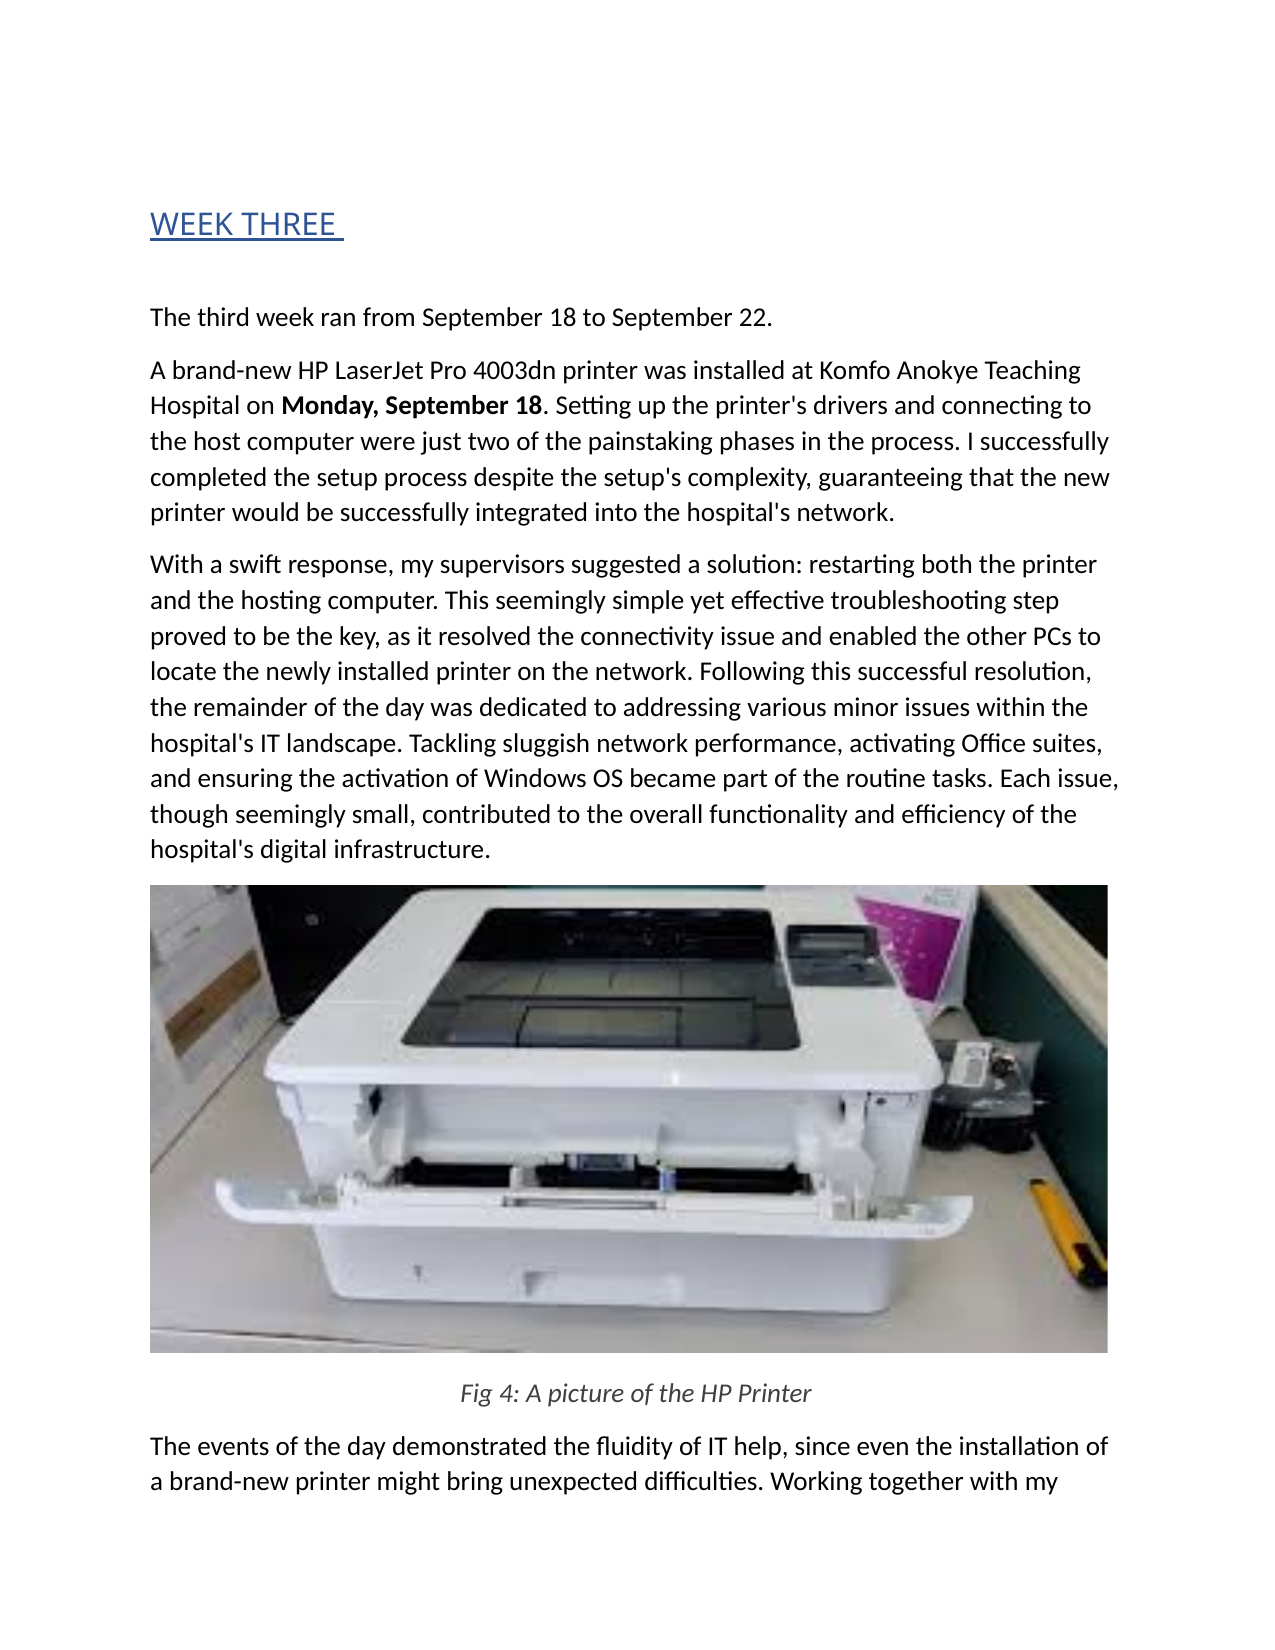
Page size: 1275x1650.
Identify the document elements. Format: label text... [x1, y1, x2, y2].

text The third week ran from September 18 to September 22. [150, 301, 1125, 333]
text A brand-new HP LaserJet Pro 4003dn printer was installed at Komfo Anokye Teaching Hospital on Monday, September 18. Setting up the printer's drivers and connecting to the host computer were just two of the painstaking phases in the process. I successfully completed the setup process despite the setup's complexity, guaranteeing that the new printer would be successfully integrated into the hospital's network. [150, 353, 1125, 528]
text With a swift response, my supervisors suggested a solution: restarting both the printer and the hosting computer. This seemingly simple yet effective troubleshooting step proved to be the key, as it resolved the connectivity issue and enabled the other PCs to locate the newly installed printer on the network. Following this successful resolution, the remainder of the day was dedicated to addressing various minor issues within the hospital's IT landscape. Tackling sluggish network performance, activating Office suites, and ensuring the activation of Windows OS became part of the routine tasks. Each issue, though seemingly small, contributed to the overall functionality and efficiency of the hospital's digital infrastructure. [150, 548, 1125, 866]
picture [150, 885, 1108, 1353]
text Fig 4: A picture of the HP Printer [240, 1376, 1035, 1409]
subtitle WEEK THREE [150, 202, 1125, 245]
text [150, 1429, 1125, 1497]
